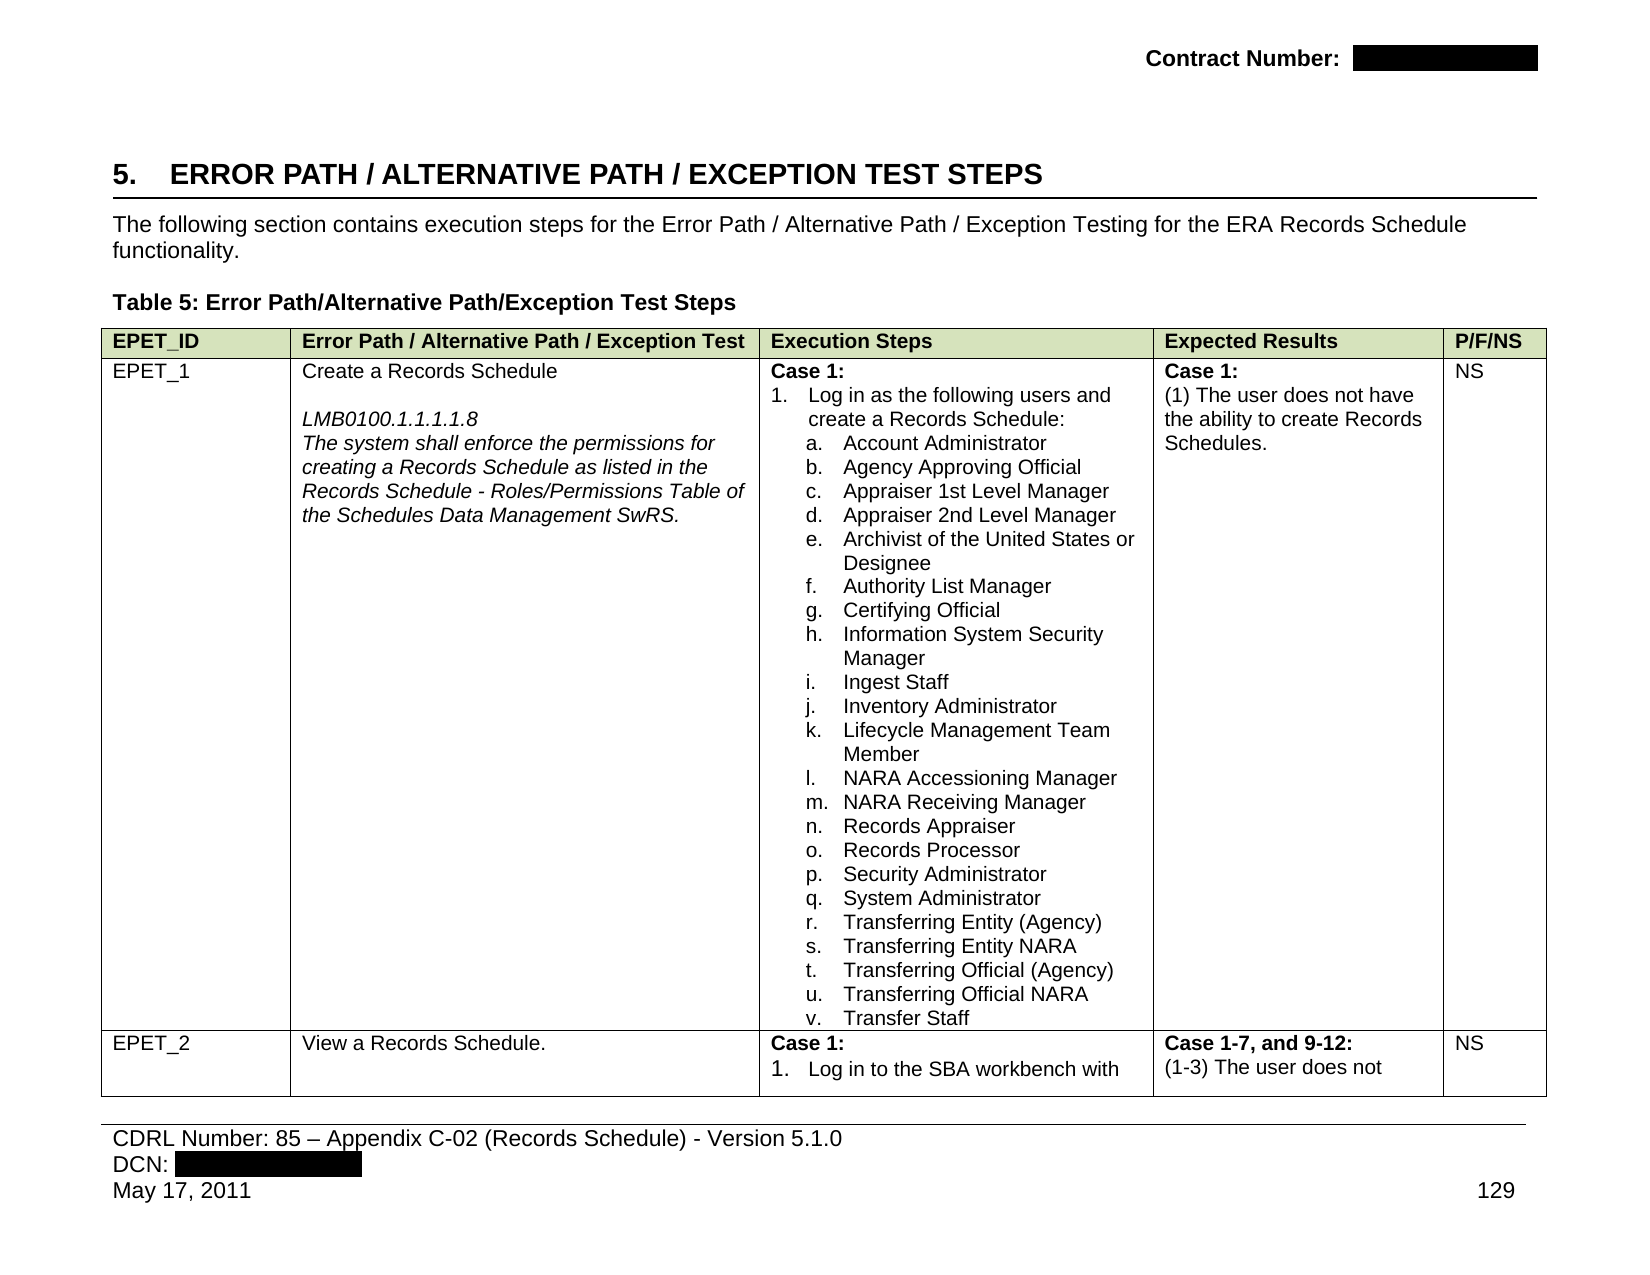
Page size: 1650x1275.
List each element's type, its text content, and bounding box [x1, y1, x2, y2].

table_header Error Path / Alternative Path / Exception Test [291, 329, 759, 358]
subtitle Error Path / Alternative Path / Exception Test steps [112, 162, 1537, 199]
table_cell Case 1: (1) The user does not have the ability to create Records Schedules. [1154, 359, 1443, 1029]
text The following section contains execution steps for the Error Path / Alternative Path / Exception Testing for the ERA Records Schedule functionality. [112, 211, 1537, 264]
table_header Expected Results [1154, 329, 1443, 358]
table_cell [1154, 1031, 1443, 1096]
table_cell EPET_1 [102, 359, 290, 1029]
table_header P/F/NS [1444, 329, 1546, 358]
table_header EPET_ID [102, 329, 290, 358]
table_header Execution Steps [760, 329, 1153, 358]
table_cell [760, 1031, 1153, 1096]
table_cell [291, 1031, 759, 1096]
table_cell EPET_2 [102, 1031, 290, 1096]
table_cell Create a Records Schedule LMB0100.1.1.1.1.8 The system shall enforce the permissions for creating a Records Schedule as listed in the Records Schedule - Roles/Permissions Table of the Schedules Data Management SwRS. [291, 359, 759, 1029]
table_cell Case 1: Log in as the following users and create a Records Schedule: Account Administrator Agency Approving Official Appraiser 1st Level Manager Appraiser 2nd Level Manager Archivist of the United States or Designee Authority List Manager Certifying Official Information System Security Manager Ingest Staff Inventory Administrator Lifecycle Management Team Member NARA Accessioning Manager NARA Receiving Manager Records Appraiser Records Processor Security Administrator System Administrator Transferring Entity (Agency) Transferring Entity NARA Transferring Official (Agency) Transferring Official NARA Transfer Staff [760, 359, 1153, 1029]
table_cell NS [1444, 359, 1546, 1029]
table_cell NS [1444, 1031, 1546, 1096]
